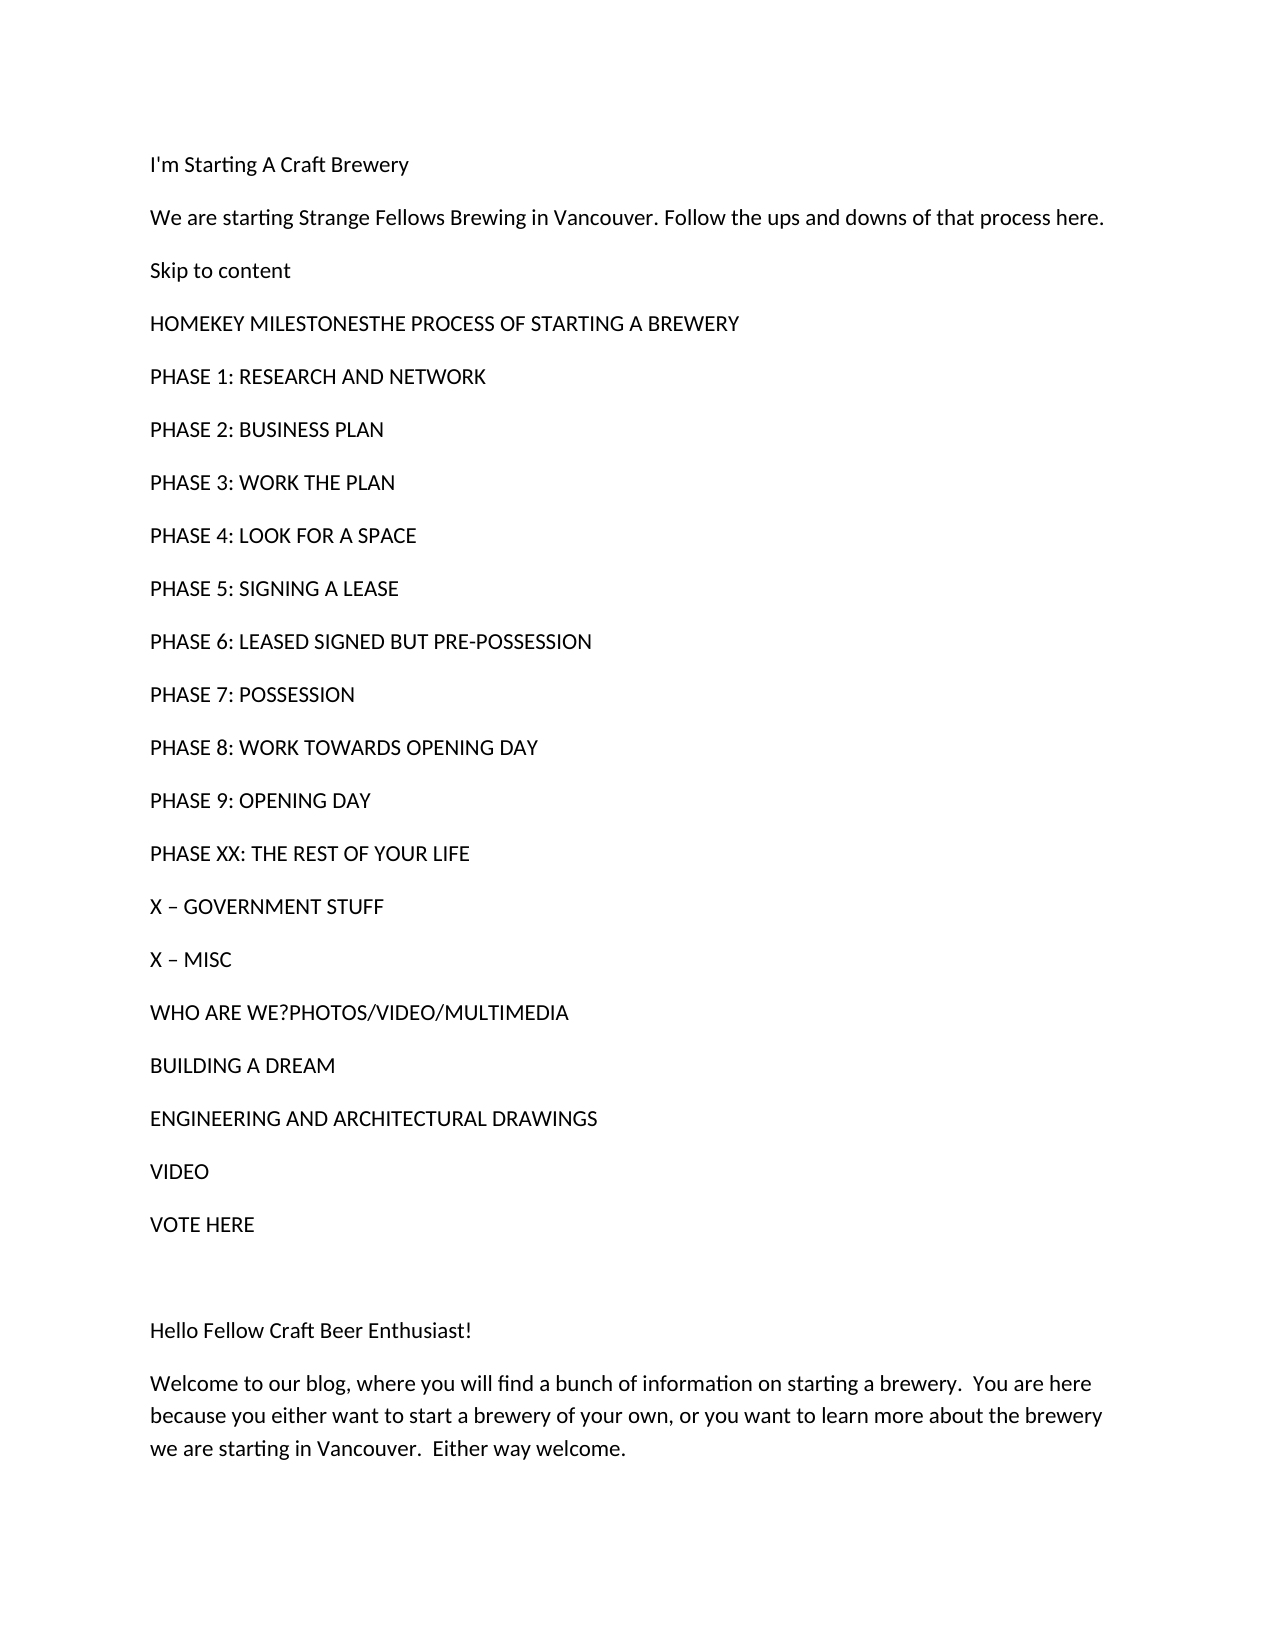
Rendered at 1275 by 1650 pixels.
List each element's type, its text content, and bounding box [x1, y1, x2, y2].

text PHASE 9: OPENING DAY [150, 786, 1125, 814]
text PHASE 1: RESEARCH AND NETWORK [150, 362, 1125, 390]
text WHO ARE WE?PHOTOS/VIDEO/MULTIMEDIA [150, 998, 1125, 1026]
text VOTE HERE [150, 1210, 1125, 1238]
text Skip to content [150, 256, 1125, 284]
text PHASE 5: SIGNING A LEASE [150, 574, 1125, 602]
text PHASE 2: BUSINESS PLAN [150, 415, 1125, 443]
text PHASE 6: LEASED SIGNED BUT PRE-POSSESSION [150, 627, 1125, 655]
text PHASE 4: LOOK FOR A SPACE [150, 521, 1125, 549]
text I'm Starting A Craft Brewery [150, 150, 1125, 178]
text ENGINEERING AND ARCHITECTURAL DRAWINGS [150, 1104, 1125, 1132]
text HOMEKEY MILESTONESTHE PROCESS OF STARTING A BREWERY [150, 309, 1125, 337]
text X – GOVERNMENT STUFF [150, 892, 1125, 920]
text PHASE XX: THE REST OF YOUR LIFE [150, 839, 1125, 867]
text Welcome to our blog, where you will find a bunch of information on starting a brewery. You are here because you either want to start a brewery of your own, or you want to learn more about the brewery we are starting in Vancouver. Either way welcome. [150, 1369, 1125, 1462]
text BUILDING A DREAM [150, 1051, 1125, 1079]
text PHASE 3: WORK THE PLAN [150, 468, 1125, 496]
text Hello Fellow Craft Beer Enthusiast! [150, 1316, 1125, 1344]
text PHASE 7: POSSESSION [150, 680, 1125, 708]
text VIDEO [150, 1157, 1125, 1185]
text PHASE 8: WORK TOWARDS OPENING DAY [150, 733, 1125, 761]
text X – MISC [150, 945, 1125, 973]
text We are starting Strange Fellows Brewing in Vancouver. Follow the ups and downs of that process here. [150, 203, 1125, 231]
